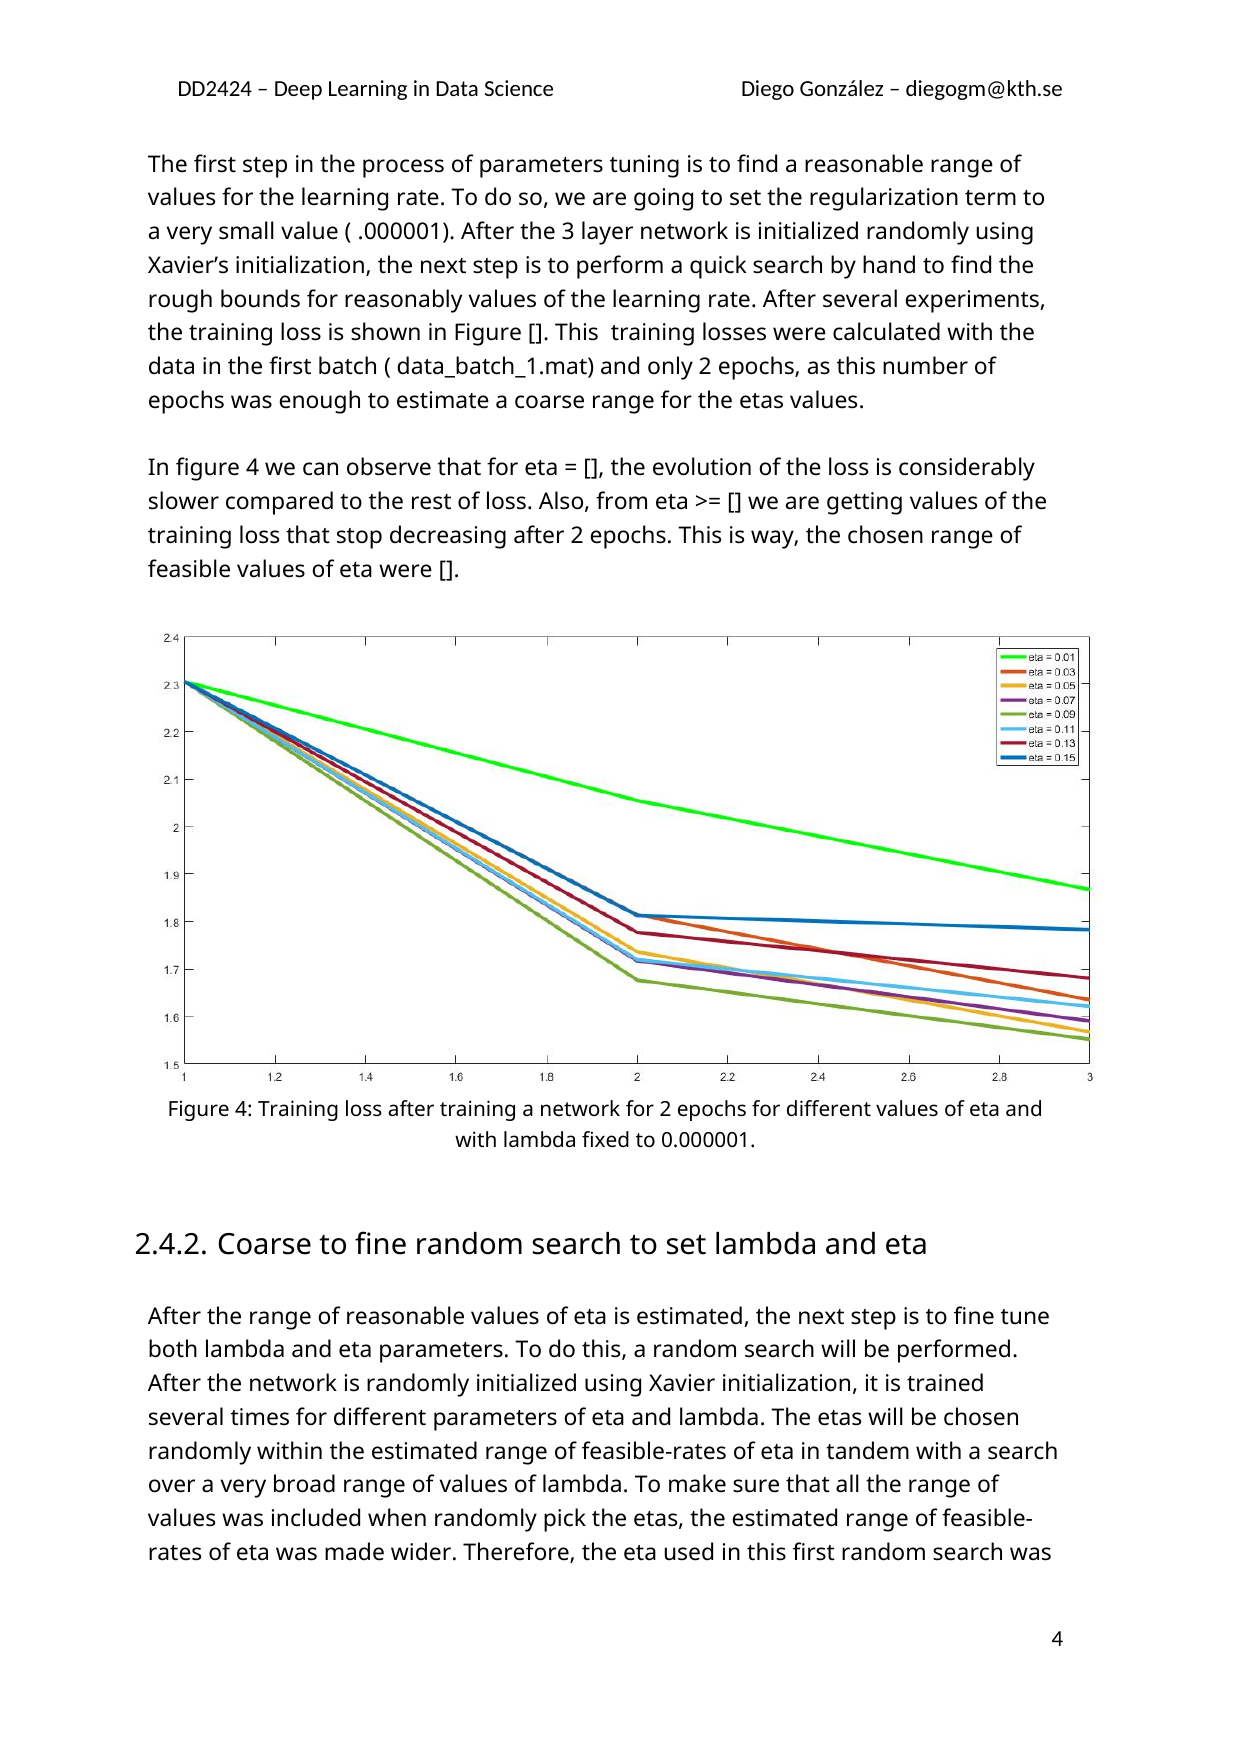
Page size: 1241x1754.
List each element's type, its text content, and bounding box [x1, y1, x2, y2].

list The first step in the process of parameters tuning is to find a reasonable range of values for the learning rate. To do so, we are going to set the regularization term to a very small value ( .000001). After the 3 layer network is initialized randomly using Xavier’s initialization, the next step is to perform a quick search by hand to find the rough bounds for reasonably values of the learning rate. After several experiments, the training loss is shown in Figure []. This training losses were calculated with the data in the first batch ( data_batch_1.mat) and only 2 epochs, as this number of epochs was enough to estimate a coarse range for the etas values. [148, 148, 1063, 415]
list Coarse to fine random search to set lambda and eta [0, 1223, 1063, 1263]
list Figure 4: Training loss after training a network for 2 epochs for different values of eta and with lambda fixed to 0.000001. [148, 1094, 1063, 1153]
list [148, 1299, 1063, 1567]
list In figure 4 we can observe that for eta = [], the evolution of the loss is considerably slower compared to the rest of loss. Also, from eta >= [] we are getting values of the training loss that stop decreasing after 2 epochs. This is way, the chosen range of feasible values of eta were []. [148, 451, 1063, 584]
picture [147, 620, 1111, 1092]
